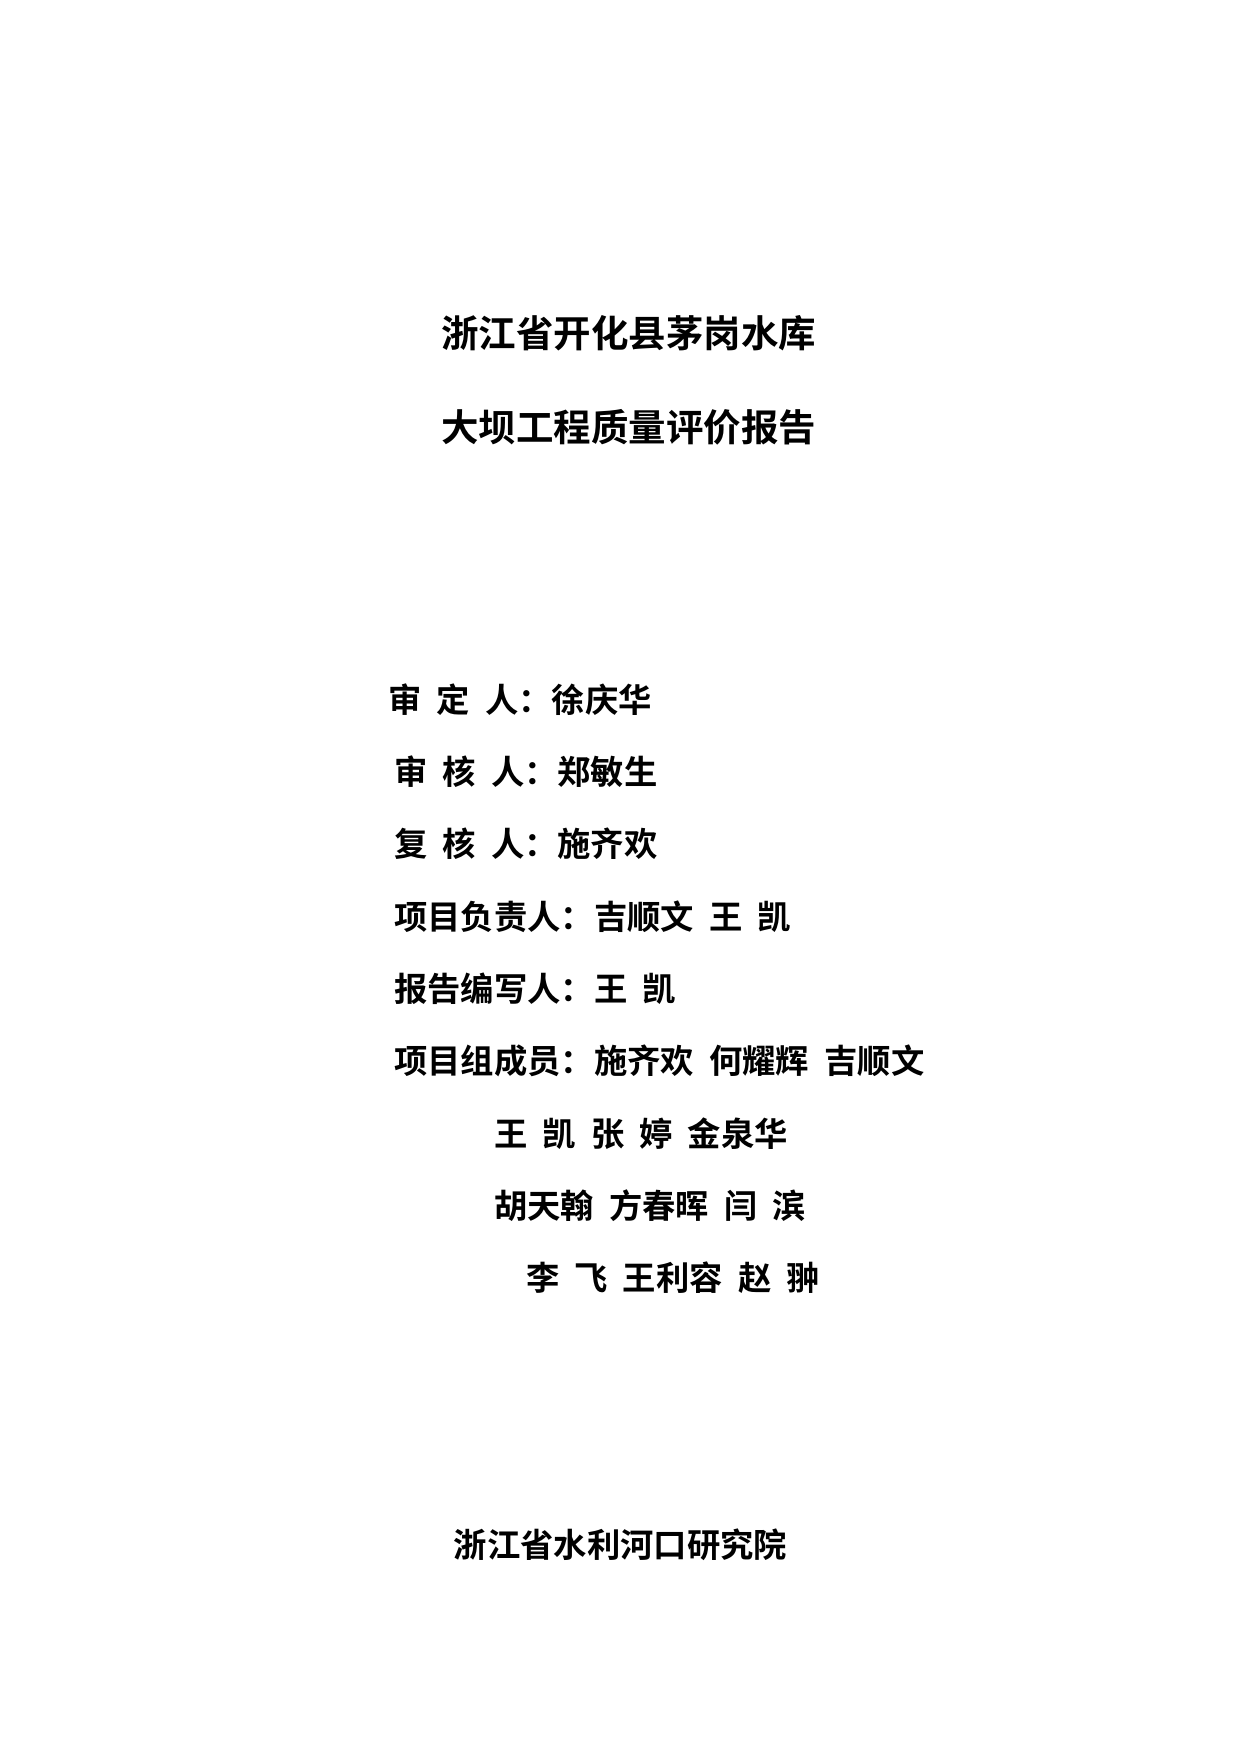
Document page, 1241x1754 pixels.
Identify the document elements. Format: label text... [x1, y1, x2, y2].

text 复 核 人：施齐欢 [187, 818, 1053, 866]
text 项目组成员：施齐欢 何耀辉 吉顺文 [187, 1035, 1053, 1083]
text 审 定 人：徐庆华 [187, 674, 1053, 722]
text 浙江省水利河口研究院 [187, 1518, 1053, 1567]
text 大坝工程质量评价报告 [175, 398, 1083, 452]
text 李 飞 王利容 赵 翀 [187, 1252, 1053, 1300]
text 报告编写人：王 凯 [187, 963, 1053, 1011]
text 王 凯 张 婷 金泉华 [187, 1107, 1053, 1156]
text 胡天翰 方春晖 闫 滨 [187, 1180, 1053, 1228]
text 浙江省开化县茅岗水库 [175, 304, 1083, 359]
text 审 核 人：郑敏生 [187, 746, 1053, 794]
text 项目负责人：吉顺文 王 凯 [187, 891, 1053, 939]
